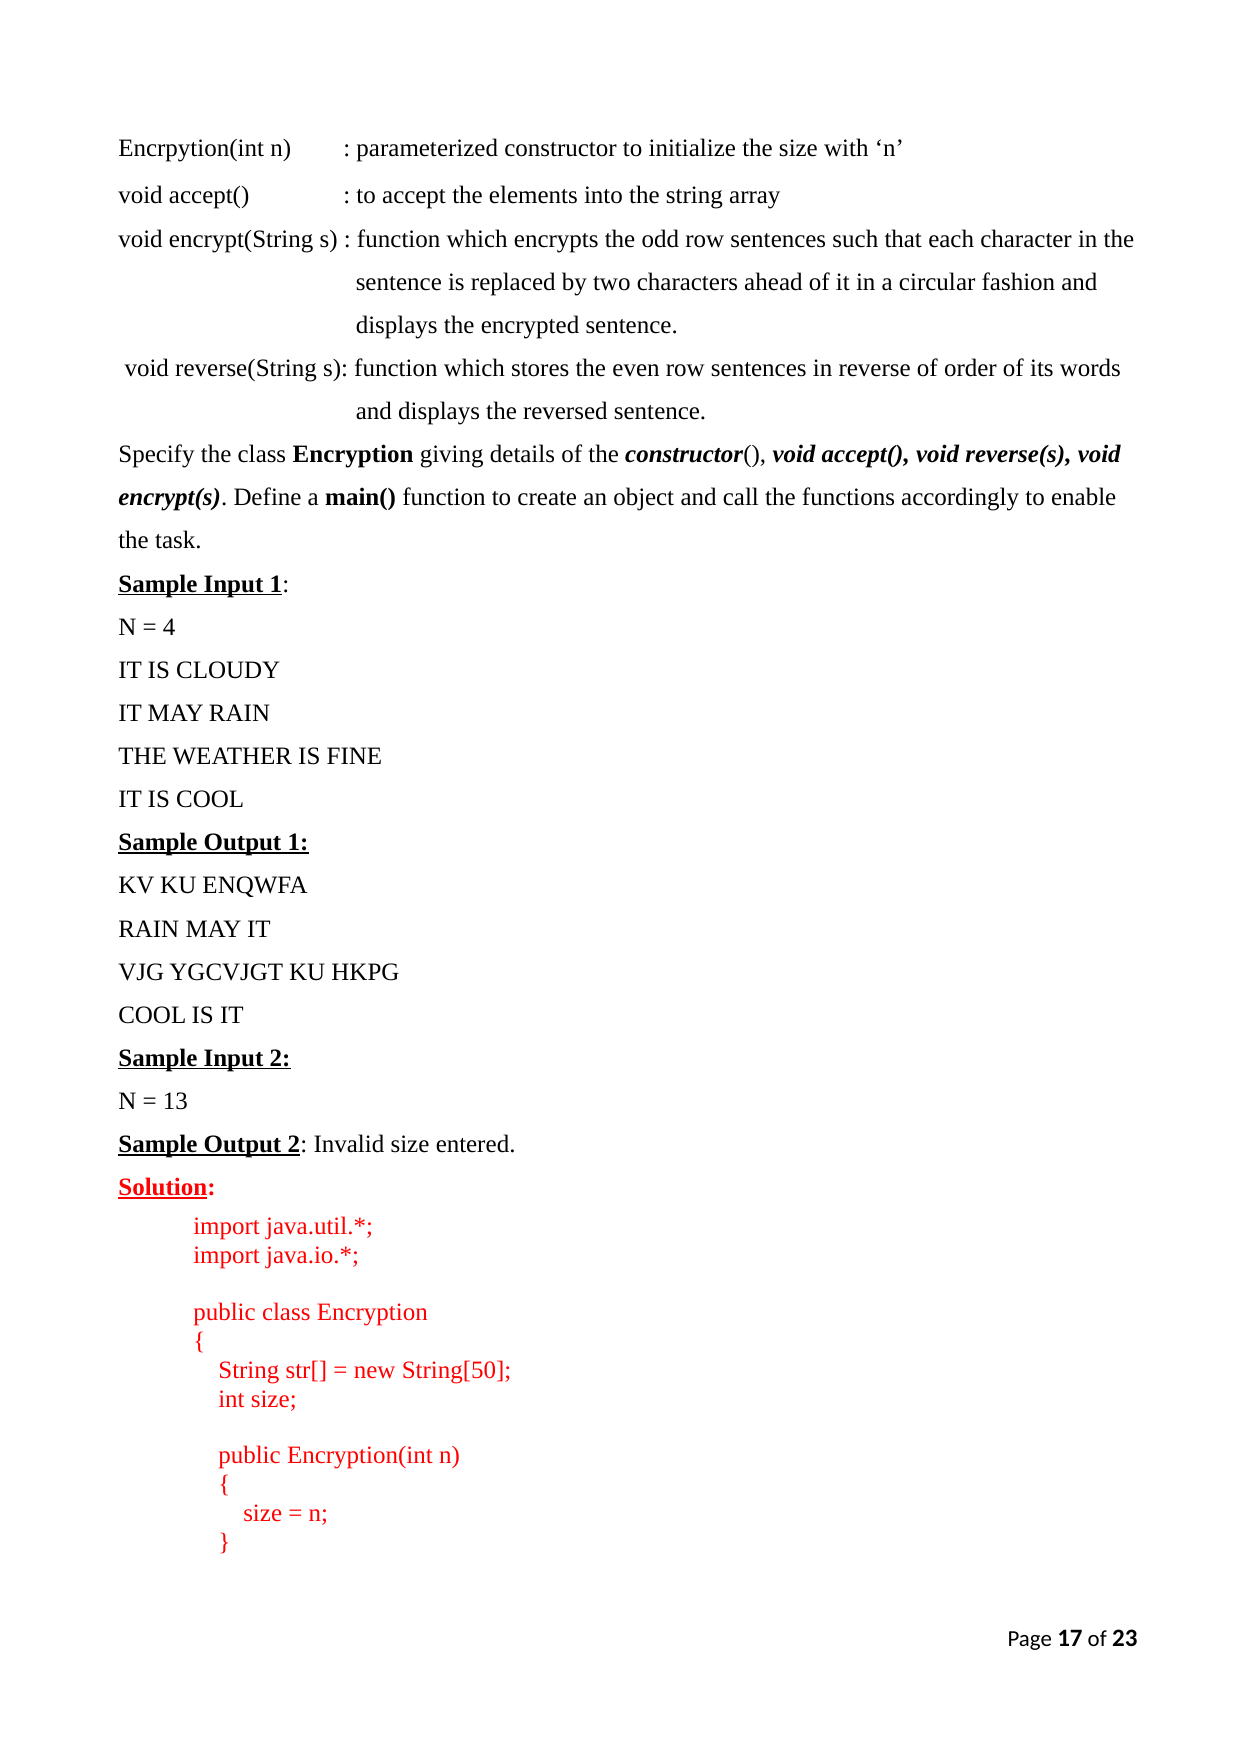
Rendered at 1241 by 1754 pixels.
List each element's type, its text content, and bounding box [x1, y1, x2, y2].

text Sample Output 1: [118, 827, 1137, 856]
text Sample Output 2: Invalid size entered. [118, 1129, 1137, 1158]
text N = 4 [118, 612, 1137, 641]
text THE WEATHER IS FINE IT IS COOL [118, 741, 1137, 813]
text import java.io.*; [193, 1240, 1137, 1269]
text Sample Input 2: [118, 1043, 1137, 1072]
text } [193, 1527, 1137, 1556]
text void reverse(String s): function which stores the even row sentences in reverse of order of its words [118, 353, 1137, 382]
text RAIN MAY IT [118, 914, 1137, 942]
text Sample Input 1: [118, 569, 1137, 597]
text IT MAY RAIN [118, 698, 1137, 727]
text import java.util.*; [193, 1211, 1137, 1240]
text IT IS CLOUDY [118, 655, 1137, 684]
text { [193, 1326, 1137, 1355]
text size = n; [193, 1498, 1137, 1527]
text { [193, 1469, 1137, 1498]
text String str[] = new String[50]; [193, 1355, 1137, 1384]
text and displays the reversed sentence. [118, 396, 1137, 425]
text void accept() : to accept the elements into the string array [118, 181, 1137, 209]
text N = 13 [118, 1086, 1137, 1115]
text public Encryption(int n) [193, 1441, 1137, 1469]
text public class Encryption [193, 1297, 1137, 1326]
text Solution: [118, 1172, 1137, 1201]
text sentence is replaced by two characters ahead of it in a circular fashion and displays the encrypted sentence. [356, 267, 1137, 339]
text Specify the class Encryption giving details of the constructor(), void accept(), void reverse(s), void encrypt(s). Define a main() function to create an object and call the functions accordingly to enable the task. [118, 439, 1137, 554]
text Encrpytion(int n) : parameterized constructor to initialize the size with ‘n’ [118, 133, 1137, 162]
text KV KU ENQWFA [118, 871, 1137, 899]
text void encrypt(String s) : function which encrypts the odd row sentences such that each character in the [118, 224, 1137, 252]
text int size; [193, 1384, 1137, 1412]
text COOL IS IT [118, 1000, 1137, 1029]
text VJG YGCVJGT KU HKPG [118, 957, 1137, 986]
